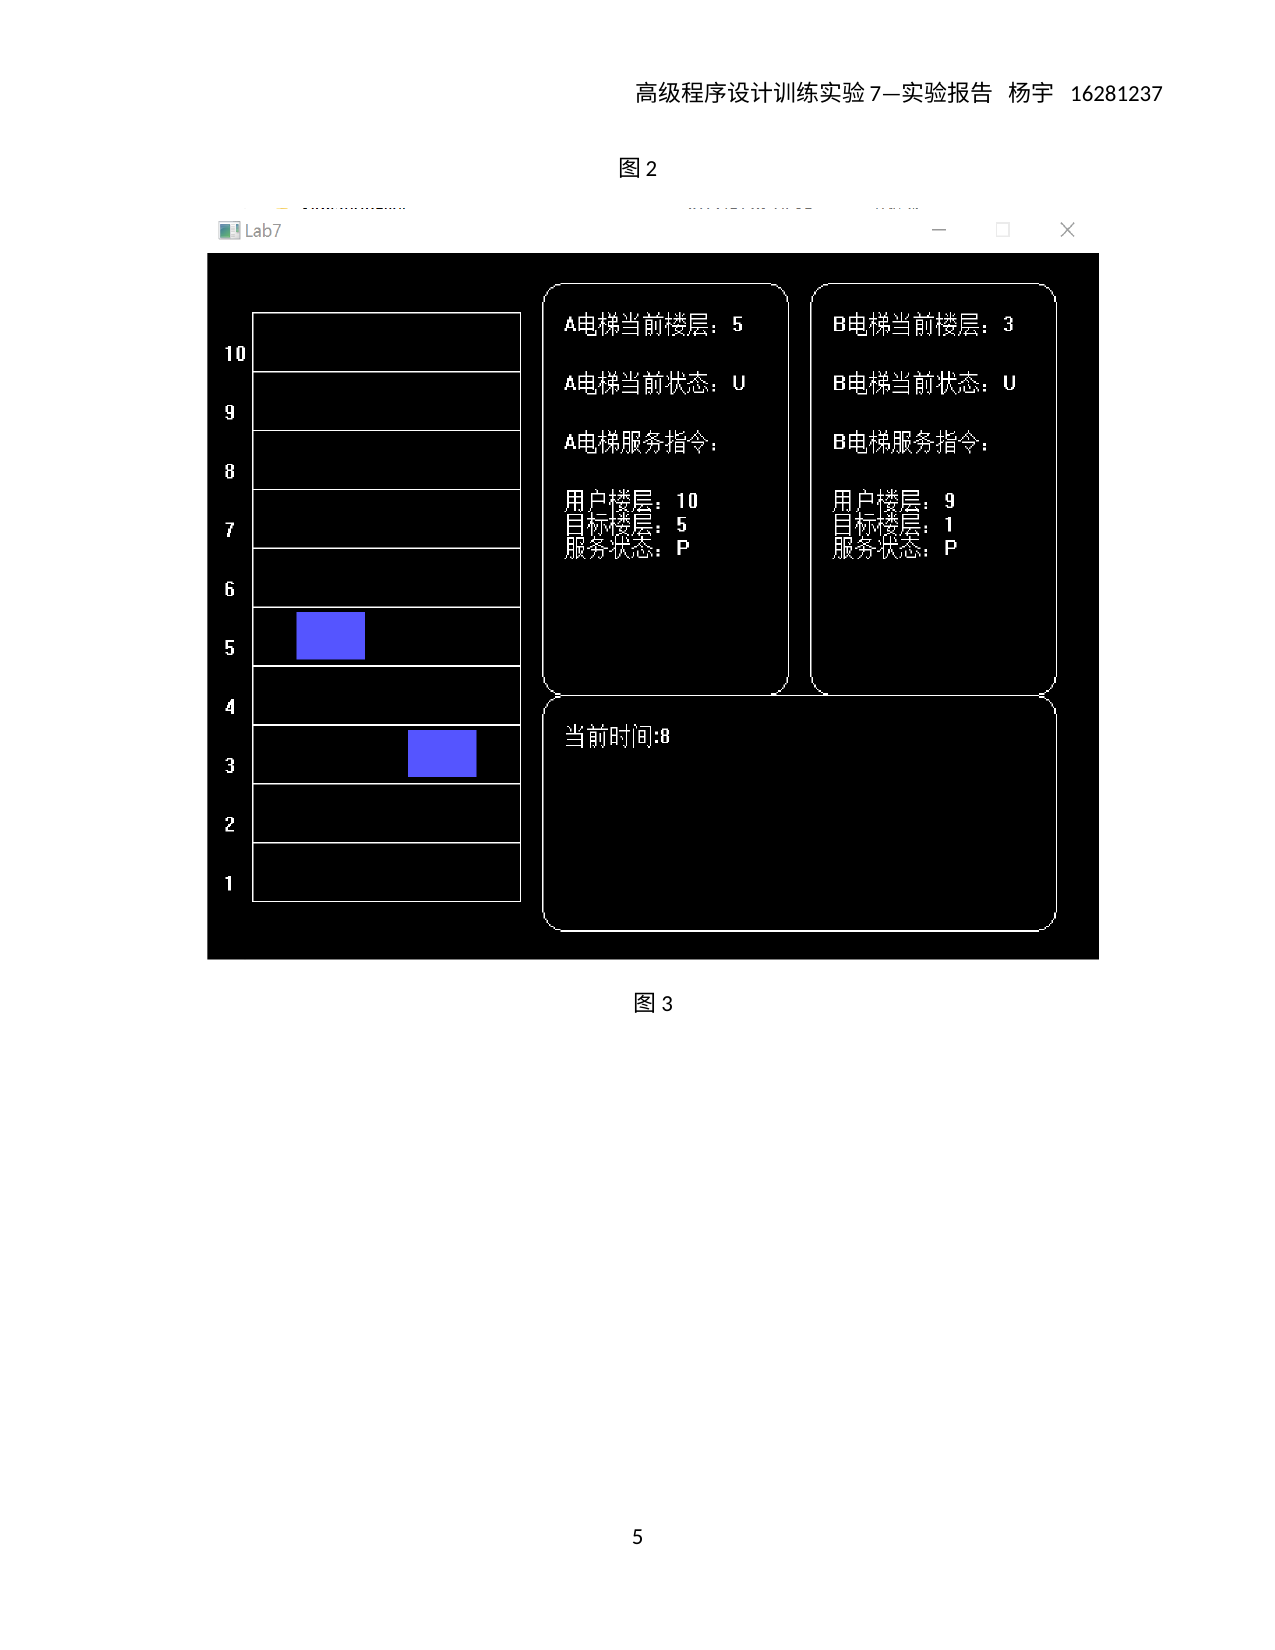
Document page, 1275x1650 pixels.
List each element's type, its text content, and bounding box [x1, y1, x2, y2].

text 图2 [112, 150, 1163, 183]
picture [207, 208, 1099, 960]
text 图3 [112, 984, 1163, 1018]
